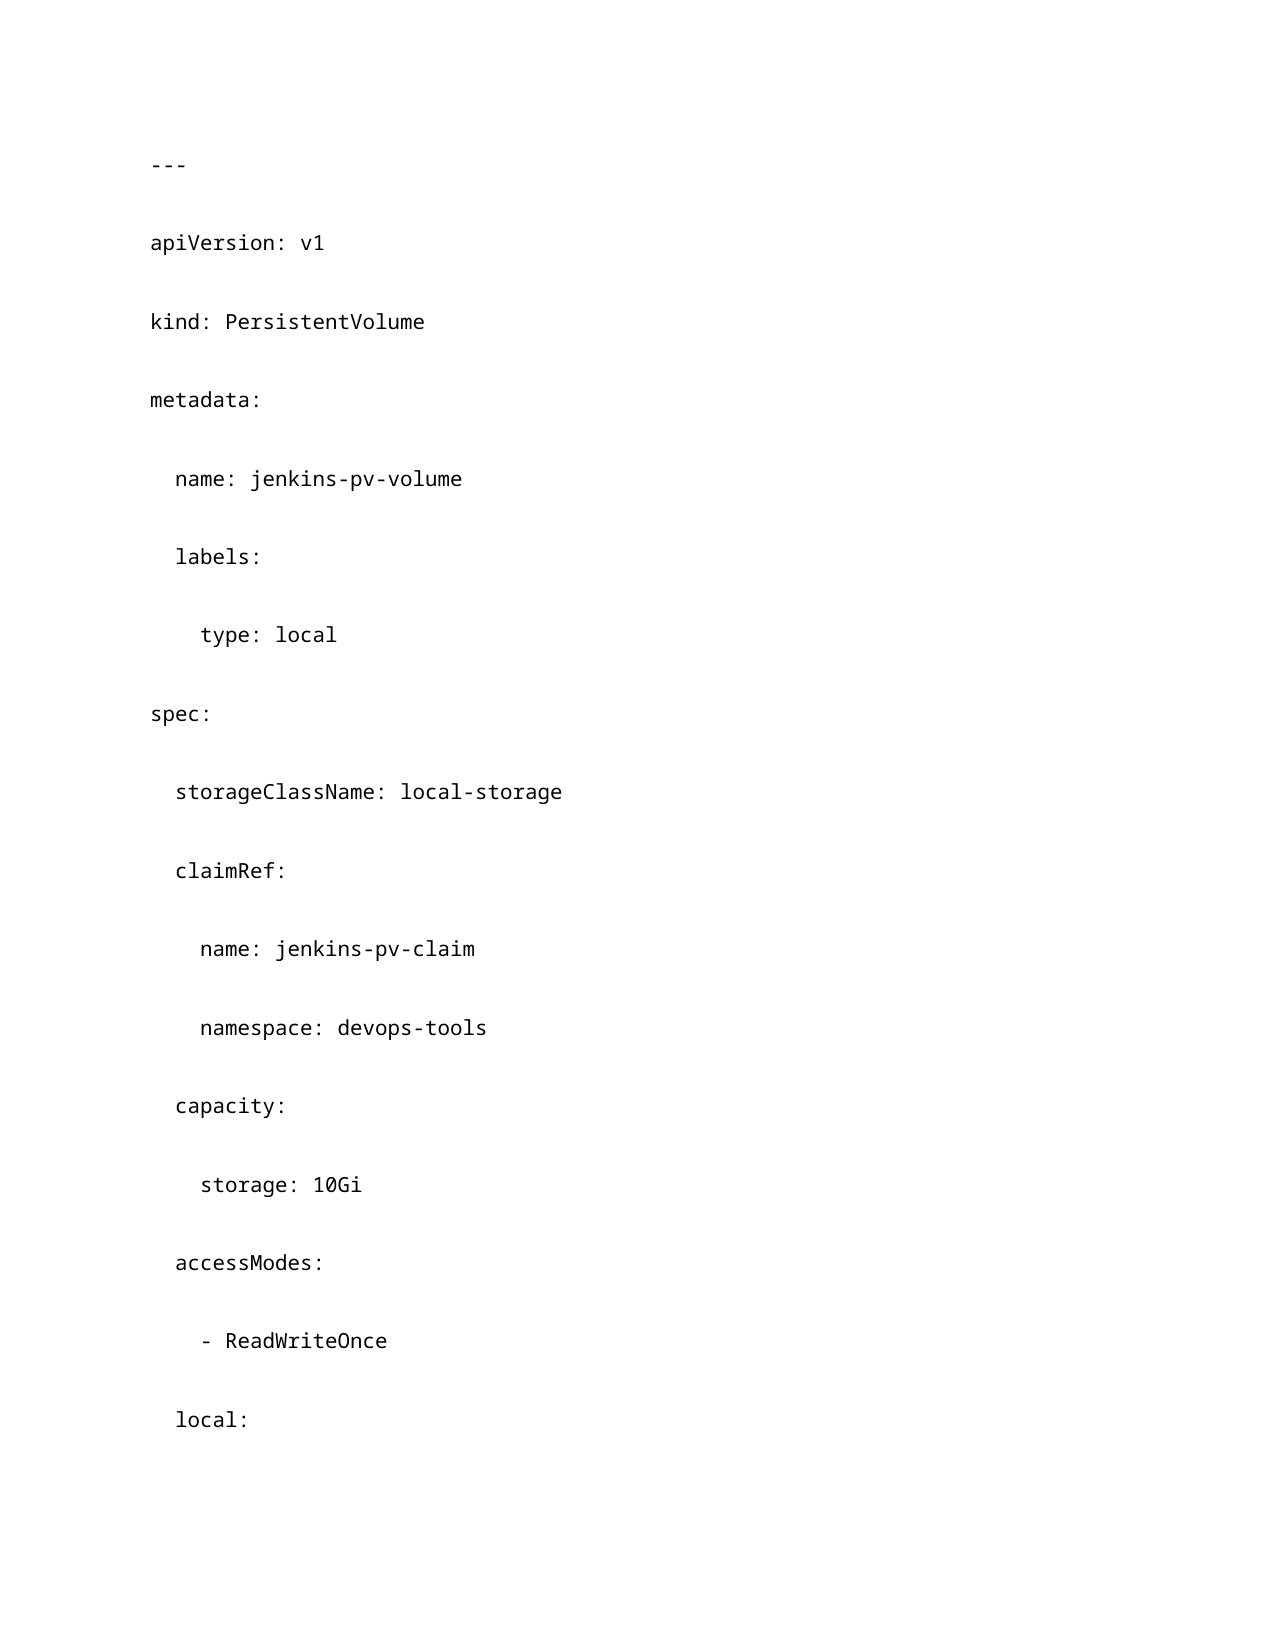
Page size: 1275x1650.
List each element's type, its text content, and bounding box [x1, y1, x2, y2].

text kind: PersistentVolume [150, 307, 1125, 335]
text claimRef: [150, 856, 1125, 884]
text type: local [150, 621, 1125, 649]
text --- [150, 150, 1125, 178]
text capacity: [150, 1091, 1125, 1120]
text accessModes: [150, 1248, 1125, 1277]
text labels: [150, 542, 1125, 571]
text metadata: [150, 385, 1125, 414]
text storage: 10Gi [150, 1170, 1125, 1198]
text local: [150, 1405, 1125, 1433]
text spec: [150, 699, 1125, 727]
text storageClassName: local-storage [150, 777, 1125, 806]
text apiVersion: v1 [150, 228, 1125, 257]
text name: jenkins-pv-claim [150, 934, 1125, 963]
text name: jenkins-pv-volume [150, 464, 1125, 492]
text - ReadWriteOnce [150, 1327, 1125, 1355]
text namespace: devops-tools [150, 1013, 1125, 1041]
